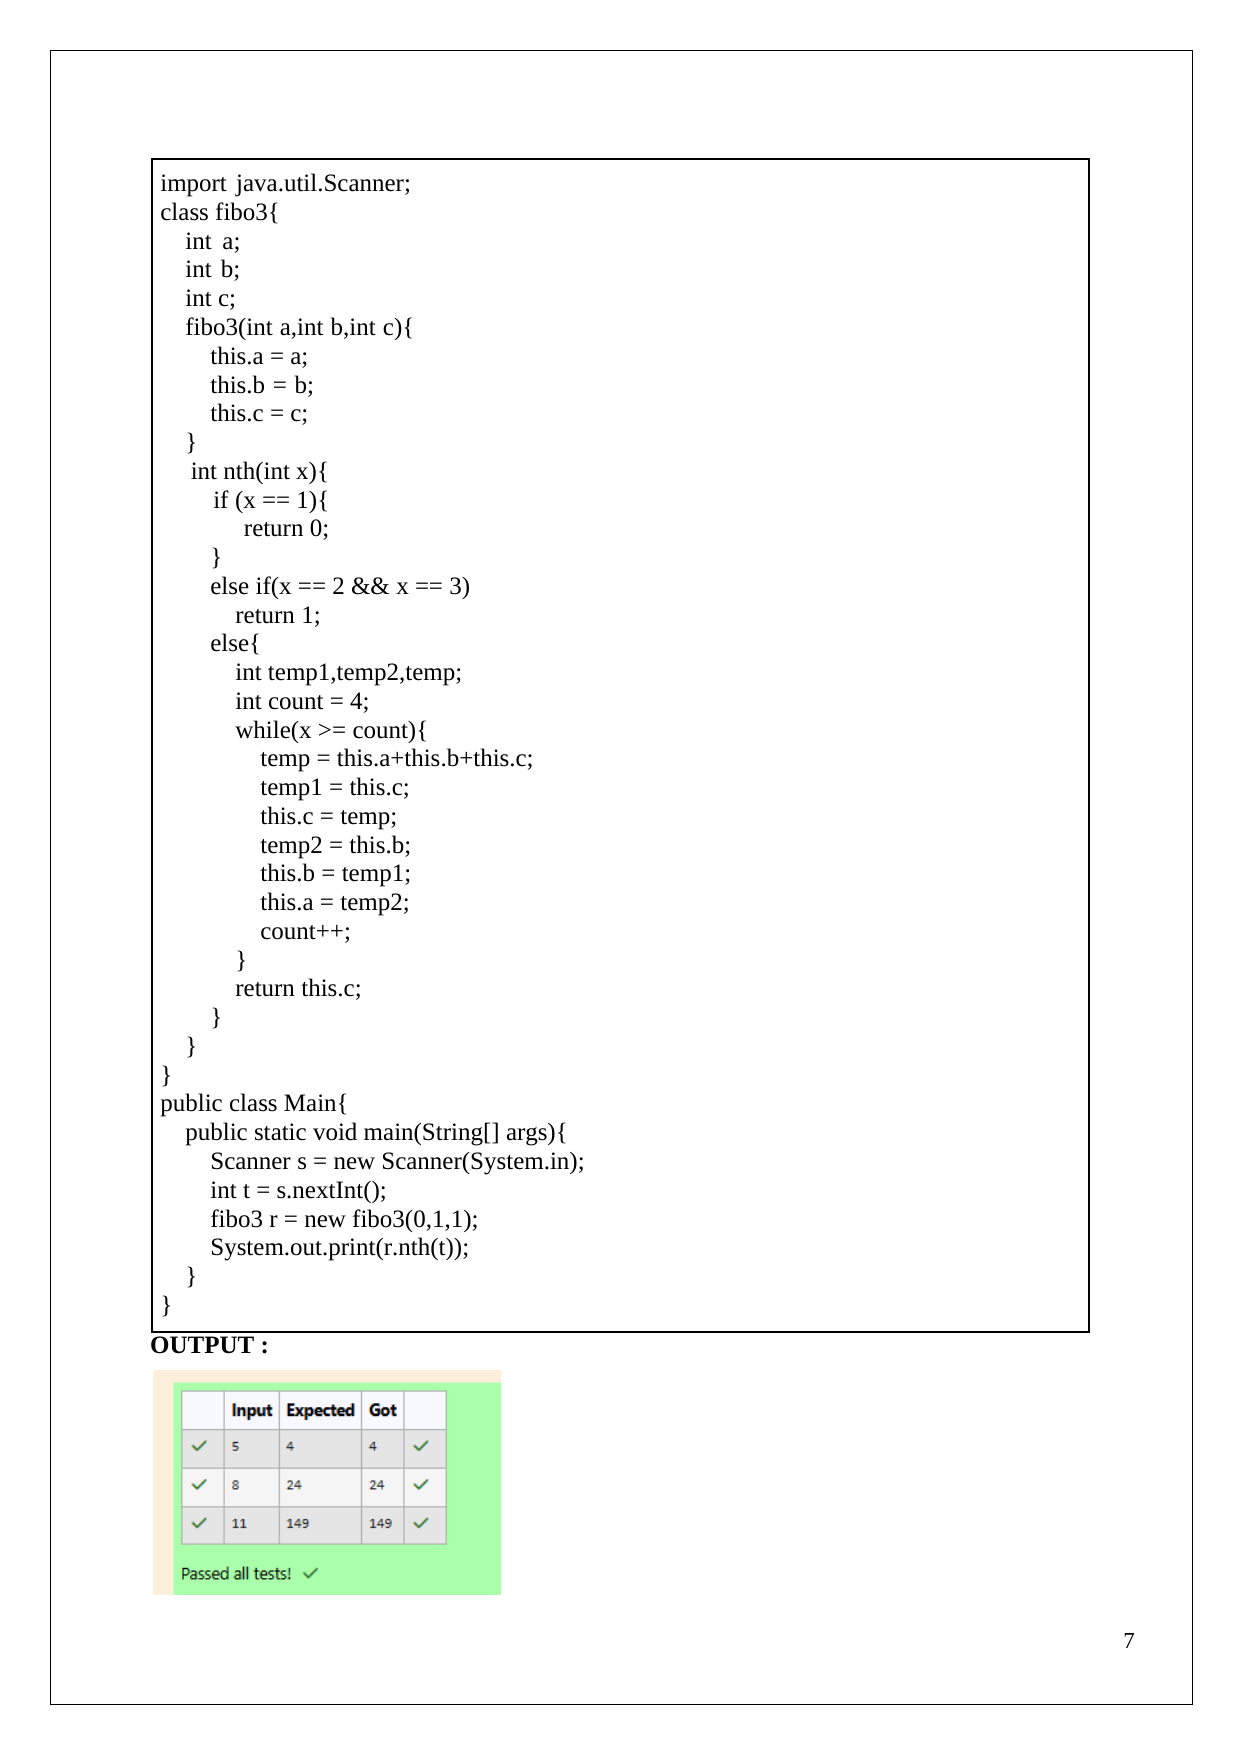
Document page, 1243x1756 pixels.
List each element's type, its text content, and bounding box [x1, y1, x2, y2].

picture [153, 1370, 501, 1595]
text OUTPUT : [150, 1331, 1134, 1359]
